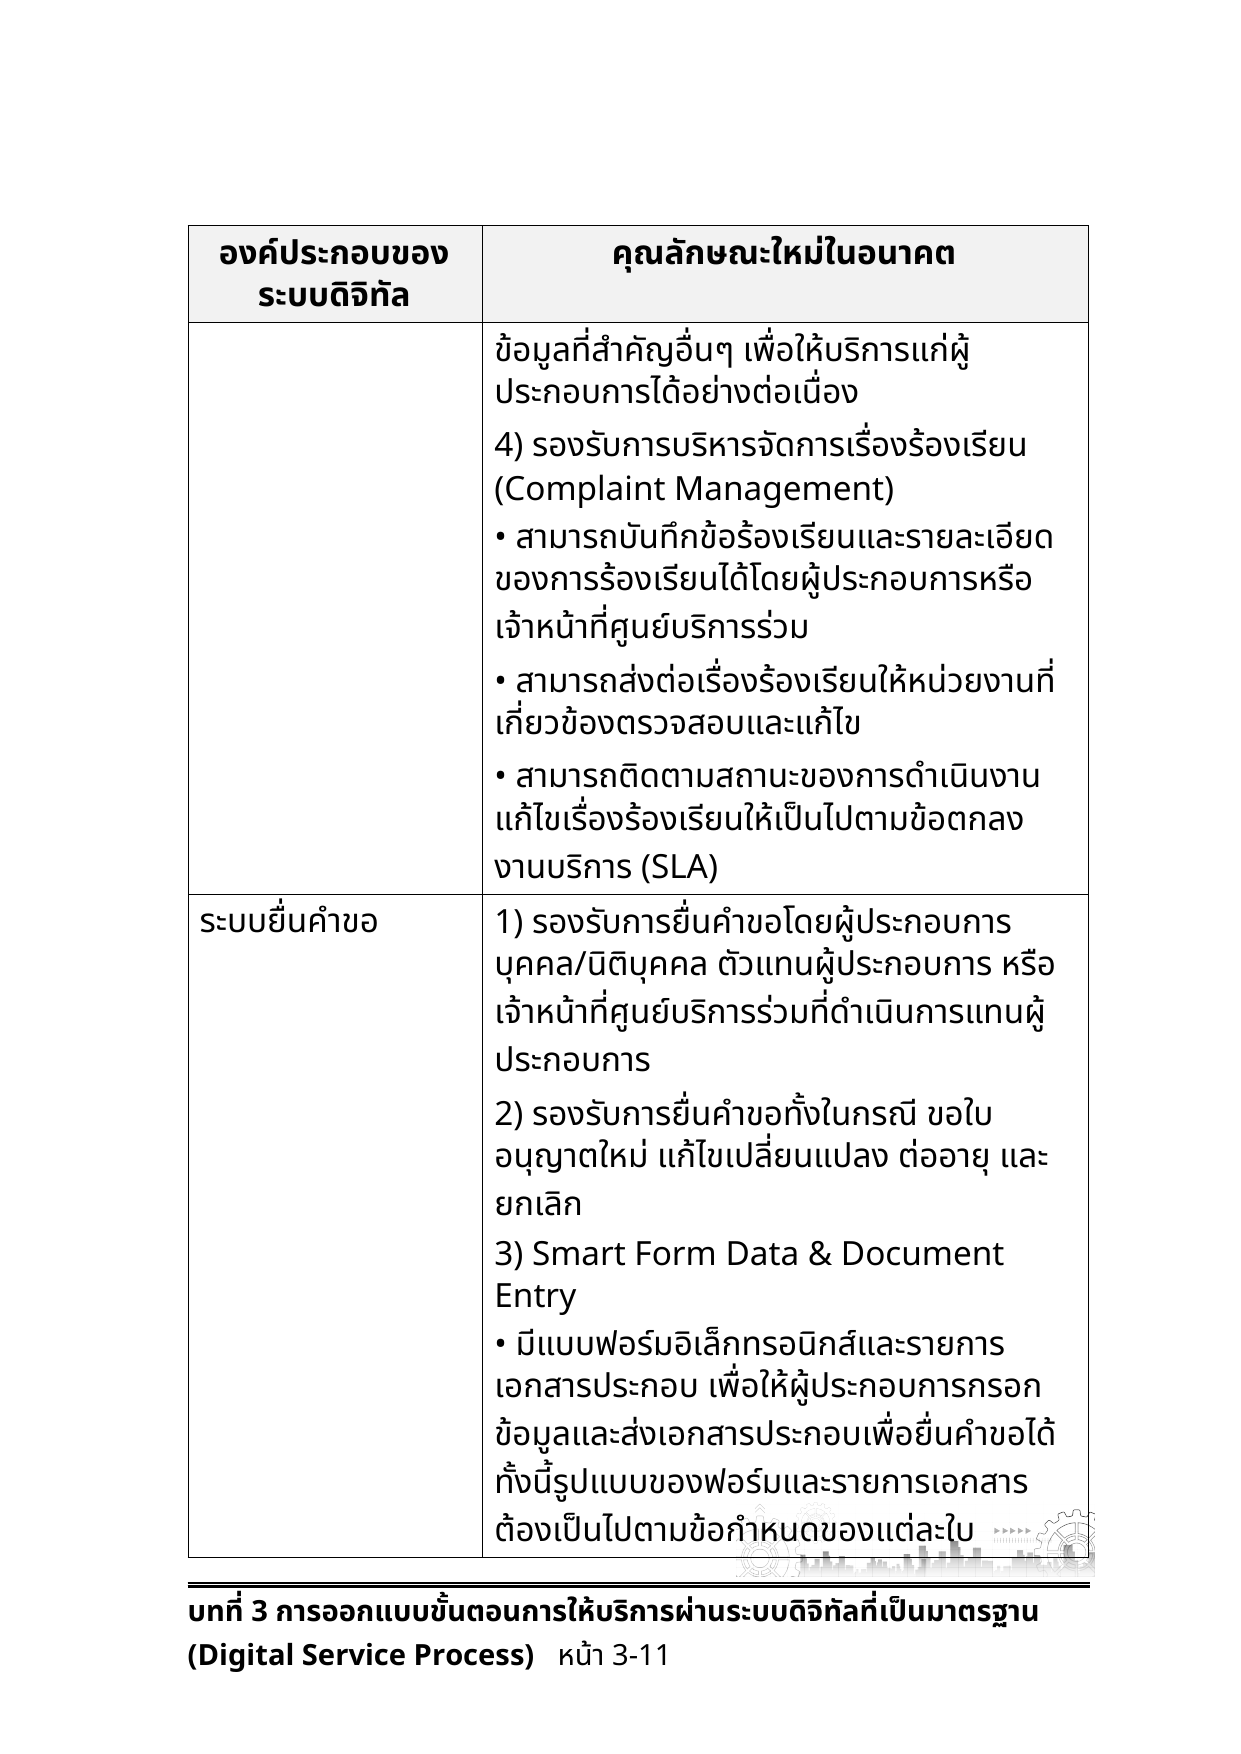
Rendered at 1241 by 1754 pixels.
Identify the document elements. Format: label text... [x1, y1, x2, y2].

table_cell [483, 895, 1088, 1557]
picture [736, 1500, 1095, 1577]
table_cell ระบบยื่นคำขอ [189, 895, 482, 1557]
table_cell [483, 323, 1088, 894]
table_header คุณลักษณะใหม่ในอนาคต [483, 226, 1088, 322]
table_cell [189, 323, 482, 894]
table_header องค์ประกอบของระบบดิจิทัล [189, 226, 482, 322]
